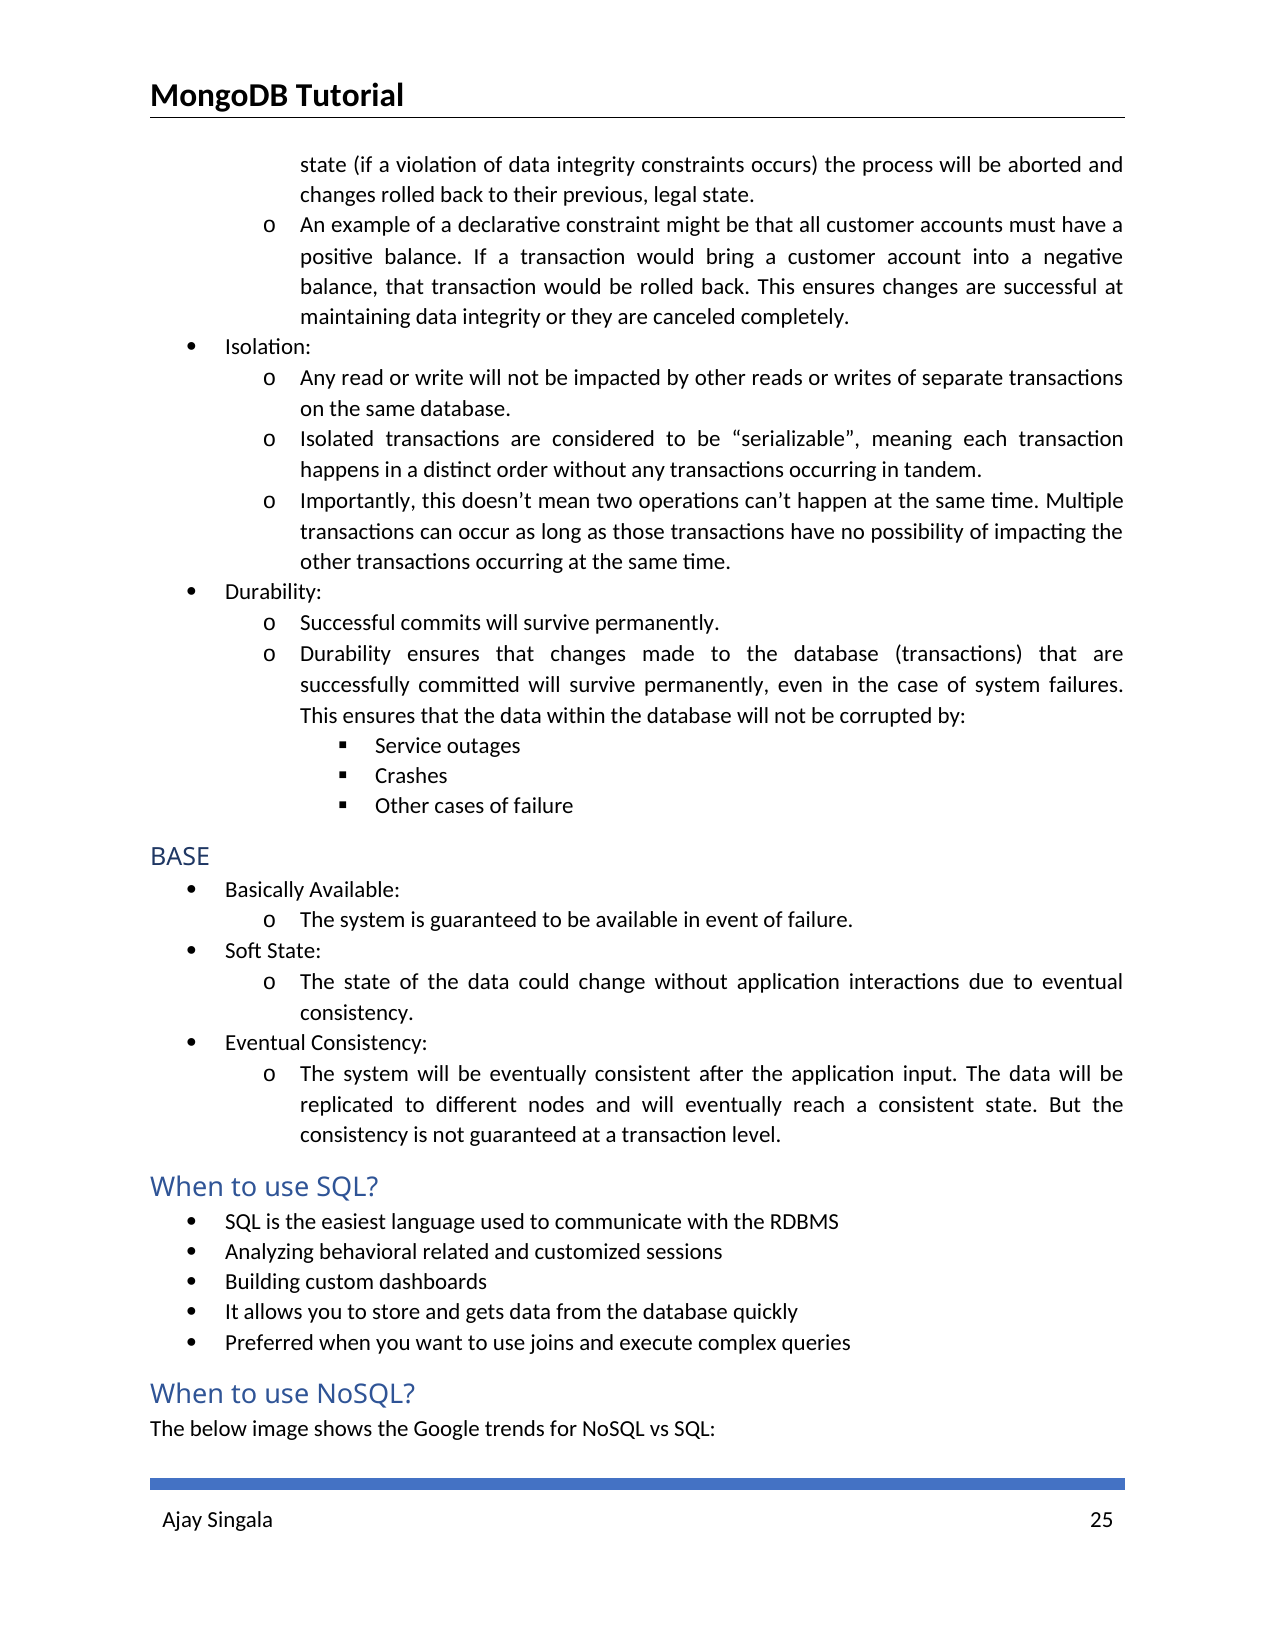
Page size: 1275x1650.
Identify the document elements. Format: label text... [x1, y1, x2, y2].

subtitle When to use SQL? [150, 1167, 1125, 1204]
list SQL is the easiest language used to communicate with the RDBMS [187, 1207, 1125, 1235]
list Durability ensures that changes made to the database (transactions) that are successfully committed will survive permanently, even in the case of system failures. This ensures that the data within the database will not be corrupted by: [262, 639, 1125, 729]
list Basically Available: [187, 875, 1125, 903]
text The below image shows the Google trends for NoSQL vs SQL: [150, 1414, 1125, 1442]
list Service outages [337, 731, 1125, 759]
list The system will be eventually consistent after the application input. The data will be replicated to different nodes and will eventually reach a consistent state. But the consistency is not guaranteed at a transaction level. [262, 1059, 1125, 1148]
list Crashes [337, 761, 1125, 789]
list The state of the data could change without application interactions due to eventual consistency. [262, 967, 1125, 1026]
list Building custom dashboards [187, 1267, 1125, 1295]
list Importantly, this doesn’t mean two operations can’t happen at the same time. Multiple transactions can occur as long as those transactions have no possibility of impacting the other transactions occurring at the same time. [262, 486, 1125, 575]
list Other cases of failure [337, 791, 1125, 819]
list Isolation: [187, 332, 1125, 360]
list Eventual Consistency: [187, 1028, 1125, 1056]
list Analyzing behavioral related and customized sessions [187, 1237, 1125, 1265]
list Successful commits will survive permanently. [262, 608, 1125, 637]
list Isolated transactions are considered to be “serializable”, meaning each transaction happens in a distinct order without any transactions occurring in tandem. [262, 424, 1125, 483]
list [262, 150, 1125, 208]
list Soft State: [187, 937, 1125, 965]
list Any read or write will not be impacted by other reads or writes of separate transactions on the same database. [262, 363, 1125, 422]
list An example of a declarative constraint might be that all customer accounts must have a positive balance. If a transaction would bring a customer account into a negative balance, that transaction would be rolled back. This ensures changes are successful at maintaining data integrity or they are canceled completely. [262, 210, 1125, 330]
list It allows you to store and gets data from the database quickly [187, 1297, 1125, 1326]
list Preferred when you want to use joins and execute complex queries [187, 1328, 1125, 1356]
subtitle When to use NoSQL? [150, 1374, 1125, 1411]
list The system is guaranteed to be available in event of failure. [262, 905, 1125, 934]
list Durability: [187, 577, 1125, 606]
subtitle BASE [150, 838, 1125, 872]
